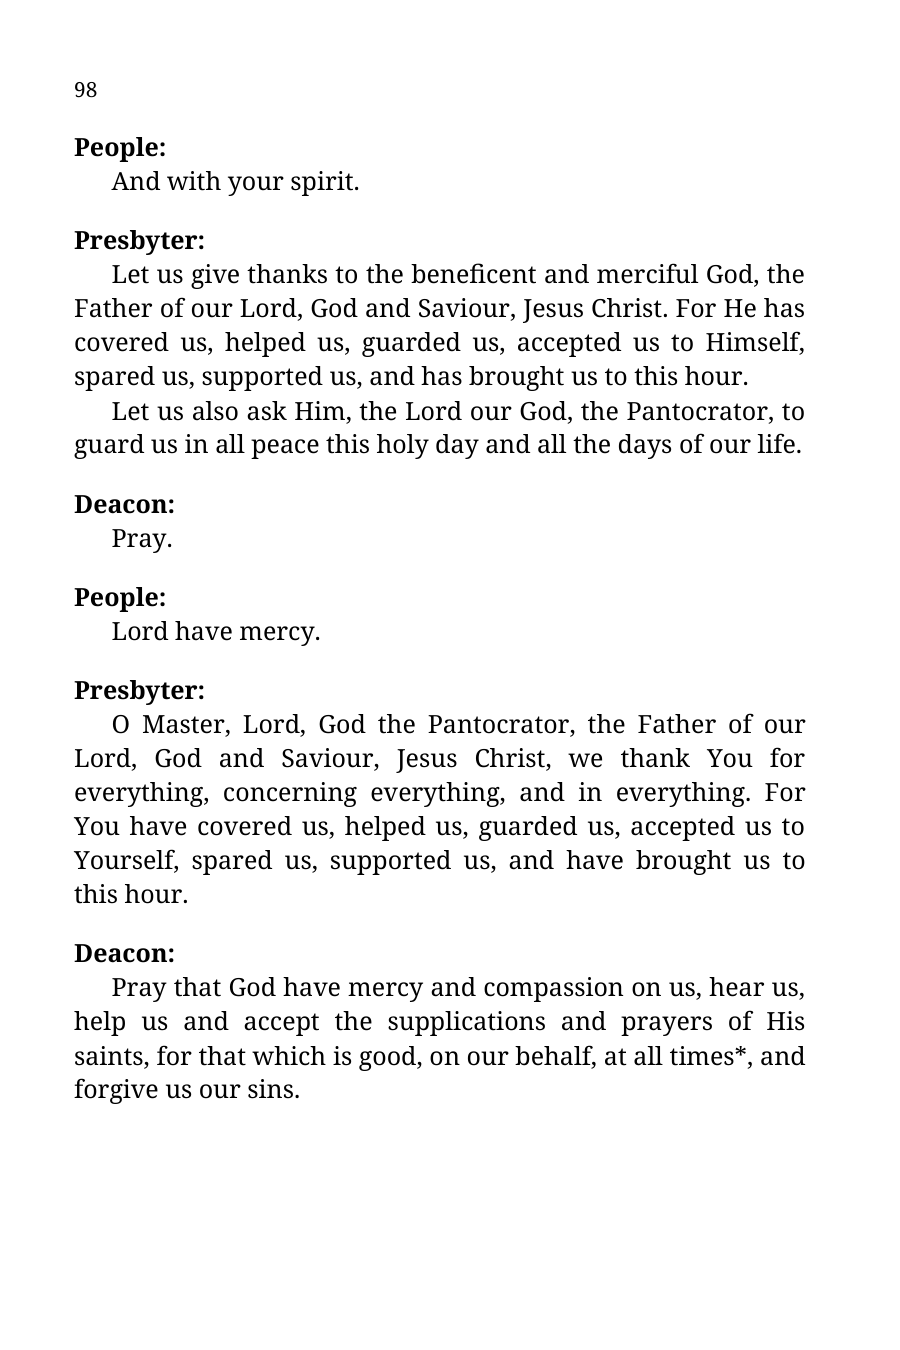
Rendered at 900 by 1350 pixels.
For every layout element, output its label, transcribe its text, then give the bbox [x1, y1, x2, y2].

text Lord have mercy. [74, 613, 806, 647]
text And with your spirit. [74, 164, 806, 198]
text Deacon: [74, 486, 806, 520]
text Pray. [74, 520, 806, 554]
text People: [74, 579, 806, 613]
text Deacon: [74, 936, 806, 970]
text Let us also ask Him, the Lord our God, the Pantocrator, to guard us in all peace this holy day and all the days of our life. [74, 393, 806, 461]
text People: [74, 130, 806, 164]
text Presbyter: [74, 223, 806, 257]
text Presbyter: [74, 672, 806, 707]
text Let us give thanks to the beneficent and merciful God, the Father of our Lord, God and Saviour, Jesus Christ. For He has covered us, helped us, guarded us, accepted us to Himself, spared us, supported us, and has brought us to this hour. [74, 257, 806, 393]
text O Master, Lord, God the Pantocrator, the Father of our Lord, God and Saviour, Jesus Christ, we thank You for everything, concerning everything, and in everything. For You have covered us, helped us, guarded us, accepted us to Yourself, spared us, supported us, and have brought us to this hour. [74, 707, 806, 911]
